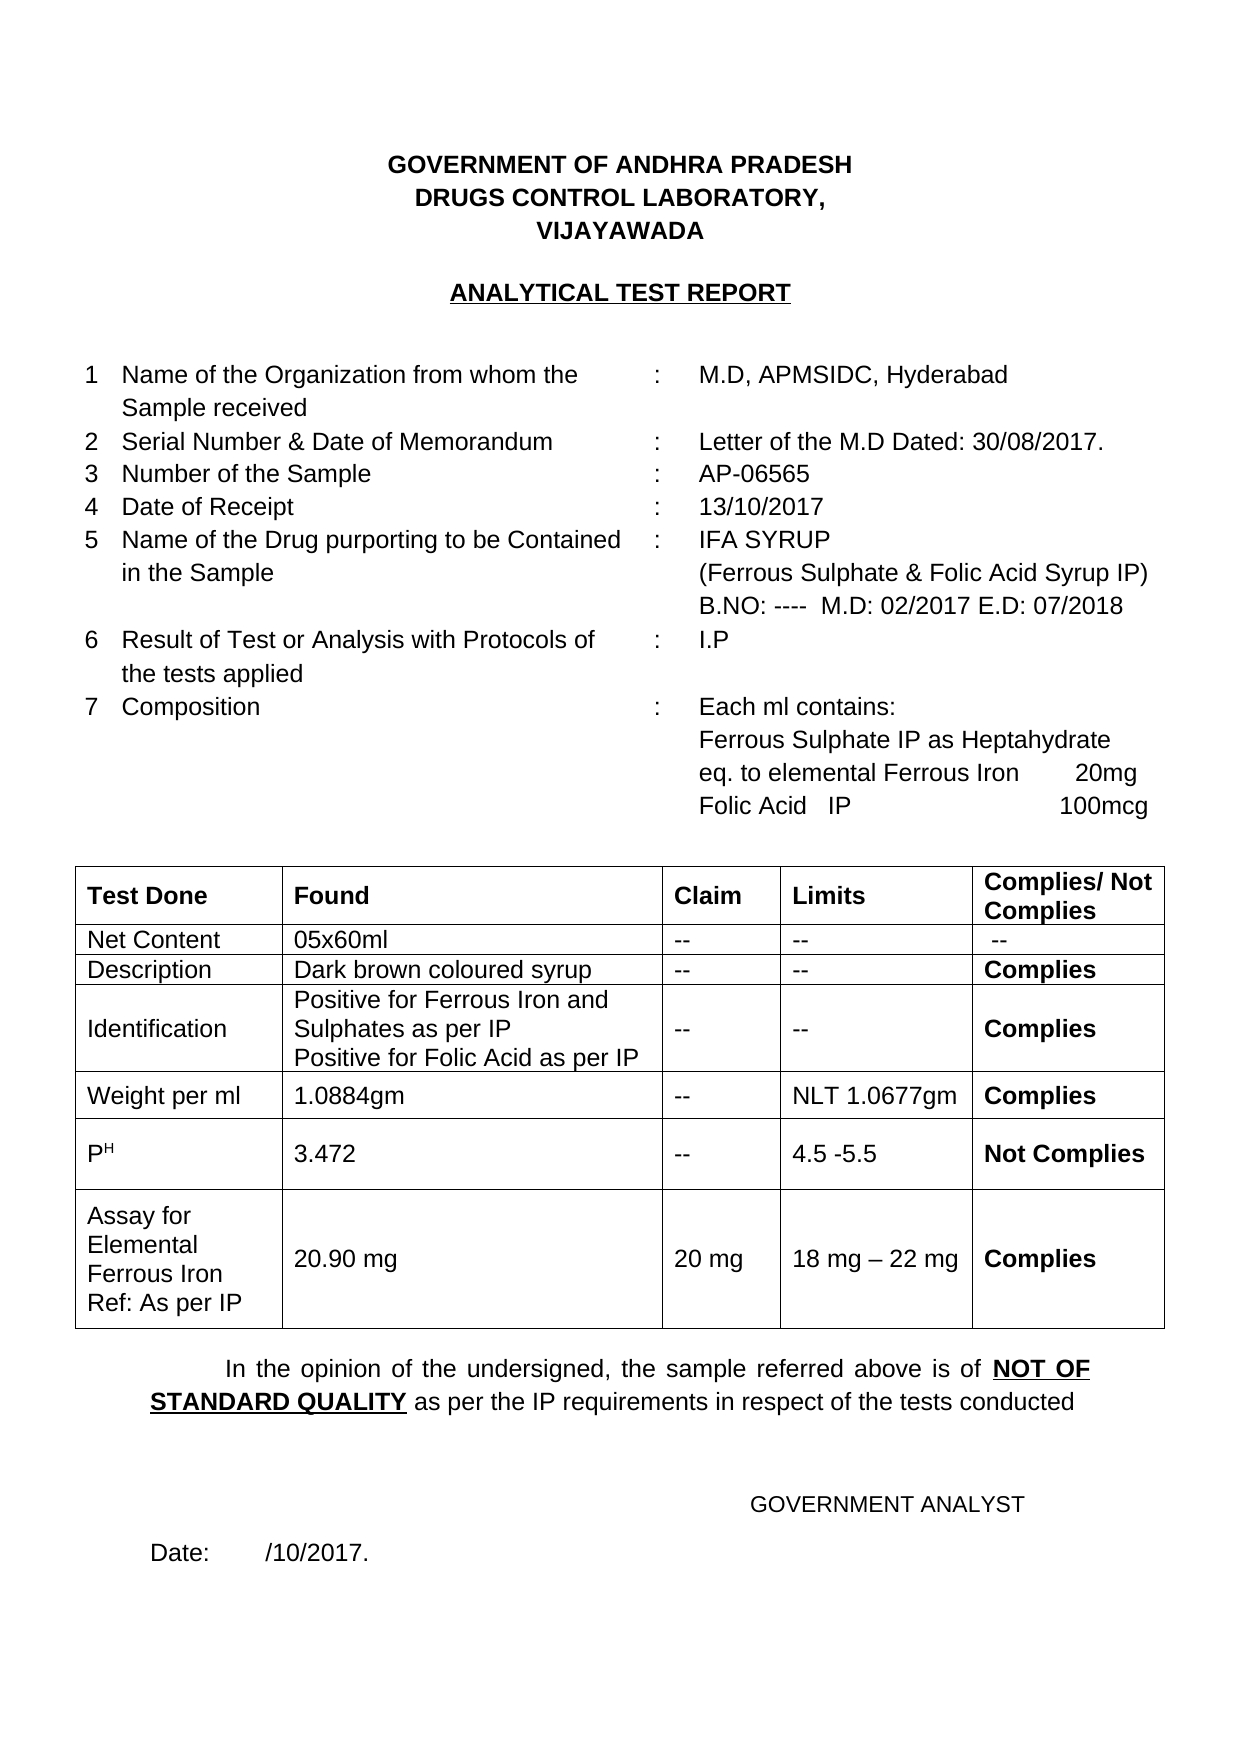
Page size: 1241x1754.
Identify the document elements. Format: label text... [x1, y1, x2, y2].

table_header Limits [781, 867, 972, 924]
table_cell -- [781, 925, 972, 954]
table_header Complies/ Not Complies [973, 867, 1164, 924]
table_header 1 [73, 360, 110, 427]
table_cell NLT 1.0677gm [781, 1072, 972, 1118]
table_header Test Done [76, 867, 282, 924]
table_cell Date of Receipt [110, 492, 642, 525]
table_cell I.P [688, 626, 1187, 692]
text ANALYTICAL TEST REPORT [150, 278, 1090, 307]
table_cell -- [663, 985, 780, 1071]
text GOVERNMENT ANALYST [675, 1491, 1090, 1517]
text Date: /10/2017. [150, 1538, 1090, 1567]
table_cell 5 [73, 525, 110, 626]
table_header Name of the Organization from whom the Sample received [110, 360, 642, 427]
table_cell PH [76, 1119, 282, 1189]
table_cell 1.0884gm [283, 1072, 662, 1118]
table_cell Complies [973, 1190, 1164, 1328]
text VIJAYAWADA [150, 216, 1090, 245]
table_header M.D, APMSIDC, Hyderabad [688, 360, 1187, 427]
table_cell Composition [110, 692, 642, 827]
table_cell Result of Test or Analysis with Protocols of the tests applied [110, 626, 642, 692]
table_cell Description [76, 955, 282, 984]
table_cell : [643, 692, 687, 827]
table_cell -- [663, 955, 780, 984]
table_cell Dark brown coloured syrup [283, 955, 662, 984]
table_header Claim [663, 867, 780, 924]
table_cell 18 mg – 22 mg [781, 1190, 972, 1328]
table_cell IFA SYRUP (Ferrous Sulphate & Folic Acid Syrup IP) B.NO: ---- M.D: 02/2017 E.D: 07/2018 [688, 525, 1187, 626]
table_cell Complies [973, 955, 1164, 984]
table_cell -- [663, 1119, 780, 1189]
table_header Found [283, 867, 662, 924]
table_cell : [643, 427, 687, 459]
table_cell 3 [73, 460, 110, 492]
table_cell Weight per ml [76, 1072, 282, 1118]
table_cell 6 [73, 626, 110, 692]
table_cell -- [781, 955, 972, 984]
table_cell Assay for Elemental Ferrous Iron Ref: As per IP [76, 1190, 282, 1328]
table_cell : [643, 460, 687, 492]
table_cell 13/10/2017 [688, 492, 1187, 525]
table_cell Net Content [76, 925, 282, 954]
text DRUGS CONTROL LABORATORY, [150, 183, 1090, 212]
table_cell Identification [76, 985, 282, 1071]
table_cell : [643, 492, 687, 525]
table_cell Letter of the M.D Dated: 30/08/2017. [688, 427, 1187, 459]
table_cell 2 [73, 427, 110, 459]
table_cell Positive for Ferrous Iron and Sulphates as per IP Positive for Folic Acid as per IP [283, 985, 662, 1071]
table_cell -- [663, 925, 780, 954]
table_cell 20.90 mg [283, 1190, 662, 1328]
table_cell Number of the Sample [110, 460, 642, 492]
text In the opinion of the undersigned, the sample referred above is of NOT OF STANDARD QUALITY as per the IP requirements in respect of the tests conducted [150, 1329, 1090, 1416]
table_cell -- [781, 985, 972, 1071]
table_cell Serial Number & Date of Memorandum [110, 427, 642, 459]
table_cell -- [663, 1072, 780, 1118]
table_cell -- [973, 925, 1164, 954]
table_cell AP-06565 [688, 460, 1187, 492]
table_cell Complies [973, 985, 1164, 1071]
table_cell Each ml contains: Ferrous Sulphate IP as Heptahydrate eq. to elemental Ferrous Iron 20mg Folic Acid IP 100mcg [688, 692, 1187, 827]
table_cell : [643, 626, 687, 692]
table_cell 4.5 -5.5 [781, 1119, 972, 1189]
table_cell 4 [73, 492, 110, 525]
table_header : [643, 360, 687, 427]
table_cell Not Complies [973, 1119, 1164, 1189]
table_cell 3.472 [283, 1119, 662, 1189]
table_cell : [643, 525, 687, 626]
text GOVERNMENT OF ANDHRA PRADESH [150, 150, 1090, 179]
table_cell Complies [973, 1072, 1164, 1118]
table_cell 05x60ml [283, 925, 662, 954]
table_cell 20 mg [663, 1190, 780, 1328]
table_cell 7 [73, 692, 110, 827]
table_cell Name of the Drug purporting to be Contained in the Sample [110, 525, 642, 626]
